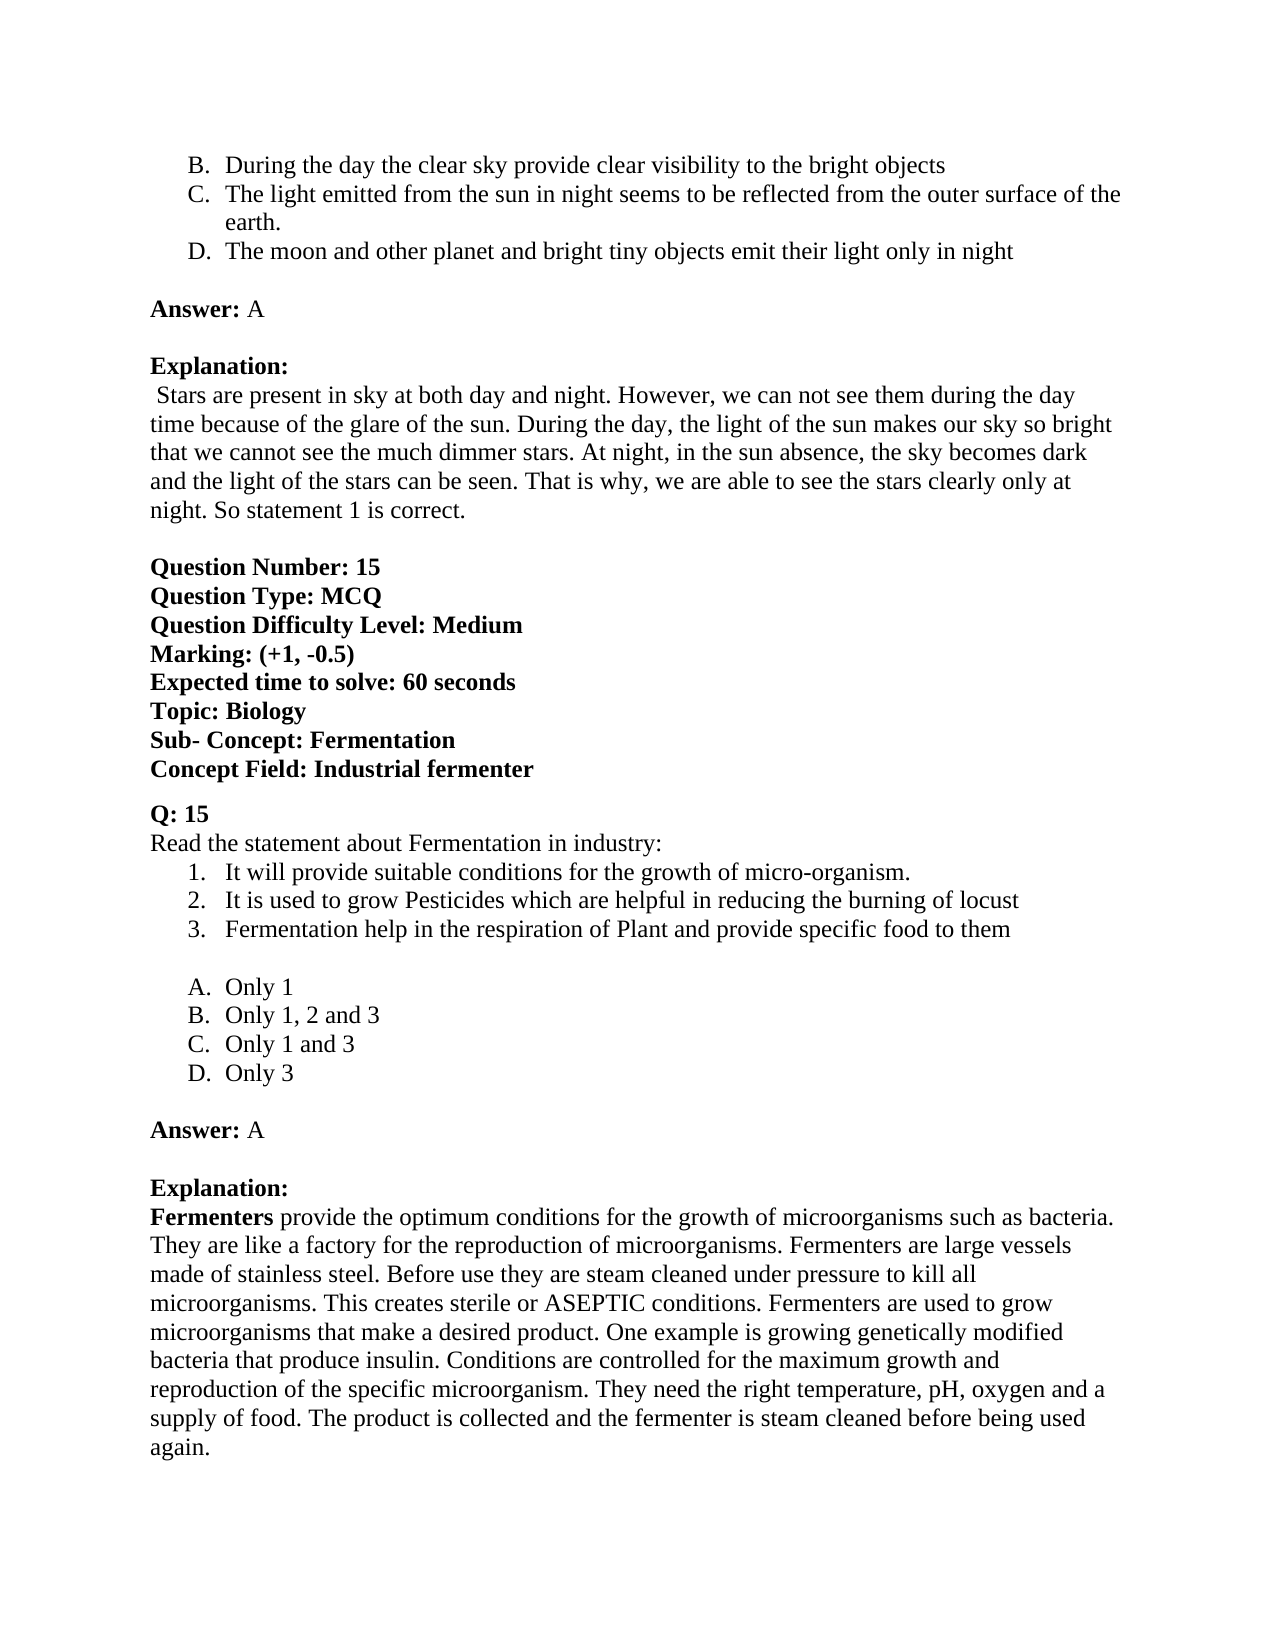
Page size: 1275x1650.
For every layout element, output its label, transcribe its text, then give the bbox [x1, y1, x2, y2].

text Answer: A [150, 294, 1125, 322]
text Sub- Concept: Fermentation [150, 725, 1125, 754]
text Topic: Biology [150, 696, 1125, 725]
list Only 1 [187, 972, 1125, 1000]
text Explanation: [150, 1173, 1125, 1202]
text Question Type: MCQ [150, 581, 1125, 610]
text Explanation: [150, 351, 1125, 380]
text Stars are present in sky at both day and night. However, we can not see them during the day time because of the glare of the sun. During the day, the light of the sun makes our sky so bright that we cannot see the much dimmer stars. At night, in the sun absence, the sky becomes dark and the light of the stars can be seen. That is why, we are able to see the stars clearly only at night. So statement 1 is correct. [150, 380, 1125, 524]
text Marking: (+1, -0.5) [150, 639, 1125, 667]
list Only 1 and 3 [187, 1029, 1125, 1058]
list Fermentation help in the respiration of Plant and provide specific food to them [187, 914, 1125, 943]
list It will provide suitable conditions for the growth of micro-organism. [187, 857, 1125, 885]
list It is used to grow Pesticides which are helpful in reducing the burning of locust [187, 885, 1125, 914]
text Concept Field: Industrial fermenter [150, 754, 1125, 782]
text Answer: A [150, 1115, 1125, 1144]
text Fermenters provide the optimum conditions for the growth of microorganisms such as bacteria. They are like a factory for the reproduction of microorganisms. Fermenters are large vessels made of stainless steel. Before use they are steam cleaned under pressure to kill all microorganisms. This creates sterile or ASEPTIC conditions. Fermenters are used to grow [150, 1202, 1125, 1317]
text Expected time to solve: 60 seconds [150, 667, 1125, 696]
text Read the statement about Fermentation in industry: [150, 828, 1125, 857]
text Question Number: 15 [150, 552, 1125, 581]
text Question Difficulty Level: Medium [150, 610, 1125, 639]
list Only 3 [187, 1058, 1125, 1087]
text Q: 15 [150, 799, 1125, 828]
list During the day the clear sky provide clear visibility to the bright objects [187, 150, 1125, 179]
list The moon and other planet and bright tiny objects emit their light only in night [187, 236, 1125, 265]
list Only 1, 2 and 3 [187, 1000, 1125, 1029]
list The light emitted from the sun in night seems to be reflected from the outer surface of the earth. [187, 179, 1125, 236]
text microorganisms that make a desired product. One example is growing genetically modified bacteria that produce insulin. Conditions are controlled for the maximum growth and reproduction of the specific microorganism. They need the right temperature, pH, oxygen and a supply of food. The product is collected and the fermenter is steam cleaned before being used again. [150, 1317, 1125, 1460]
